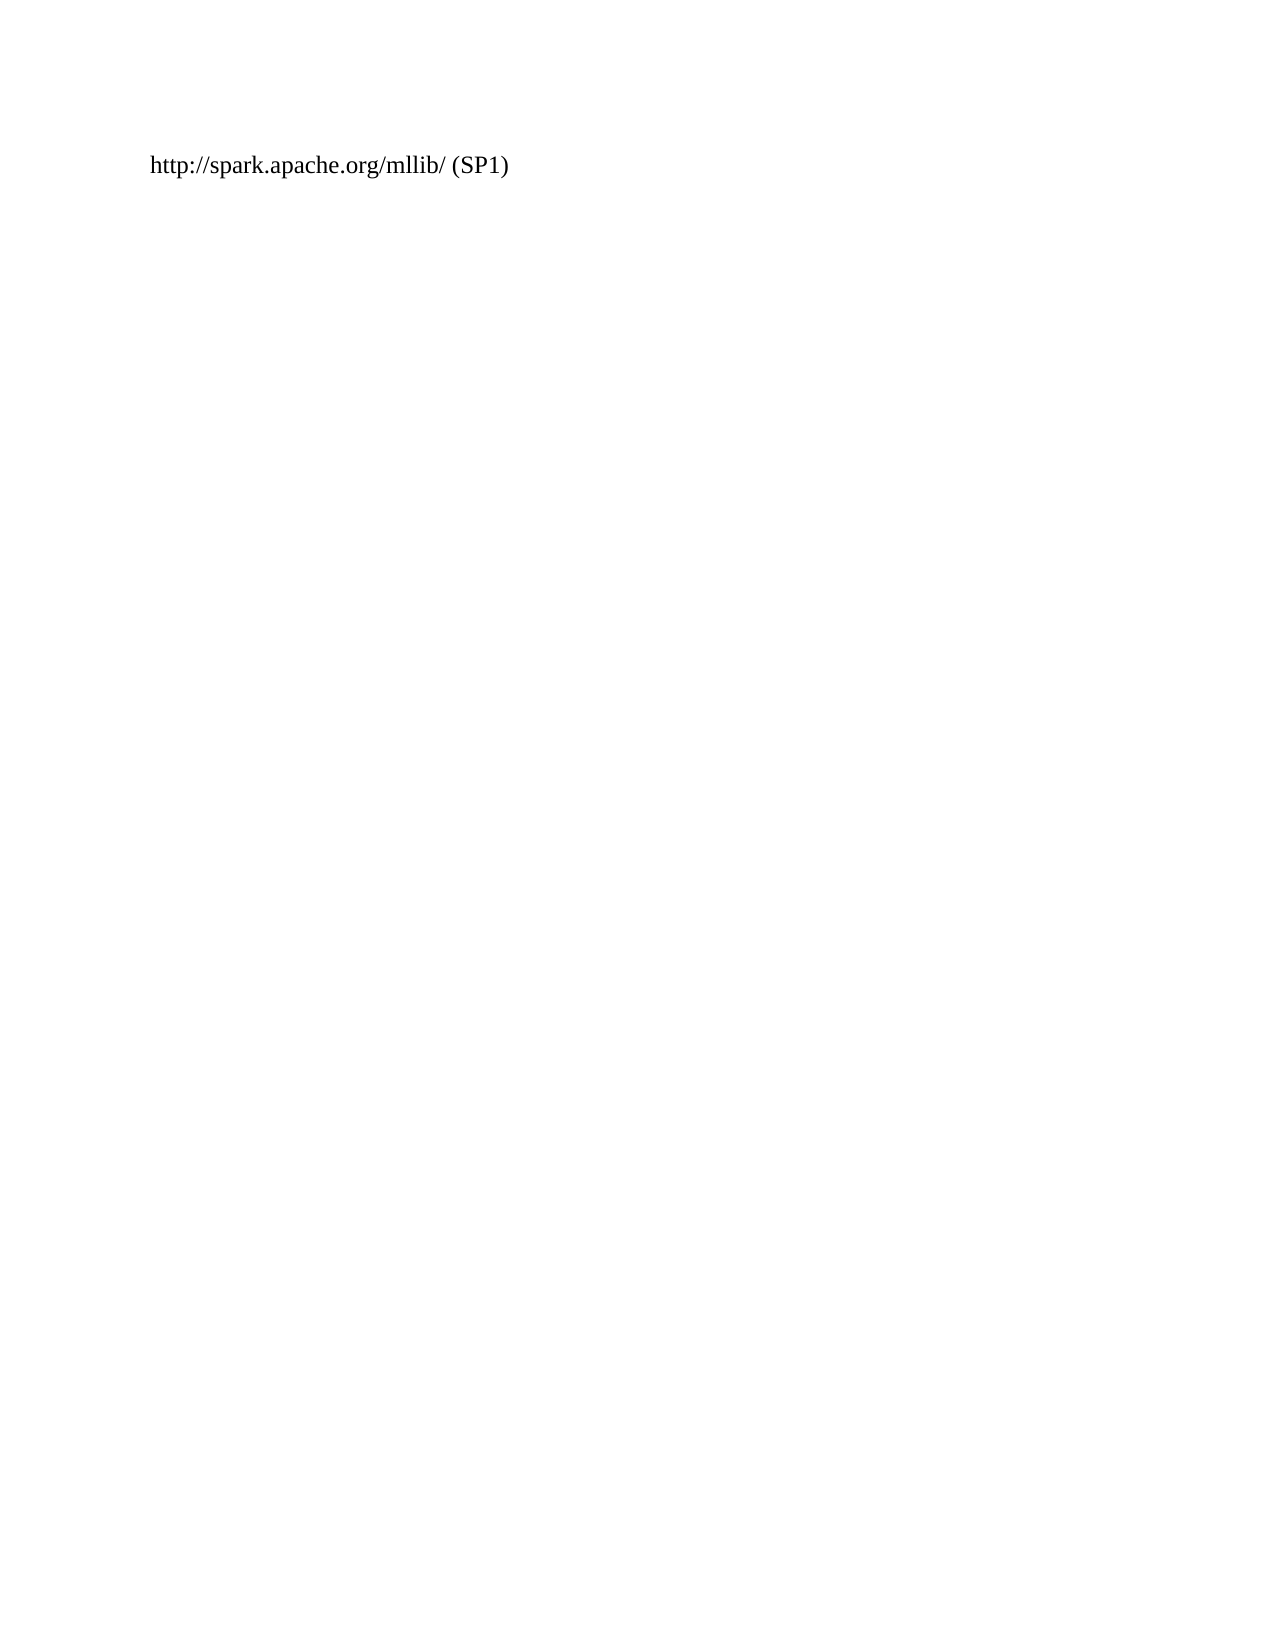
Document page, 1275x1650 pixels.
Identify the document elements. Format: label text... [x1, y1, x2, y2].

text http://spark.apache.org/mllib/ (SP1) [150, 150, 1125, 179]
